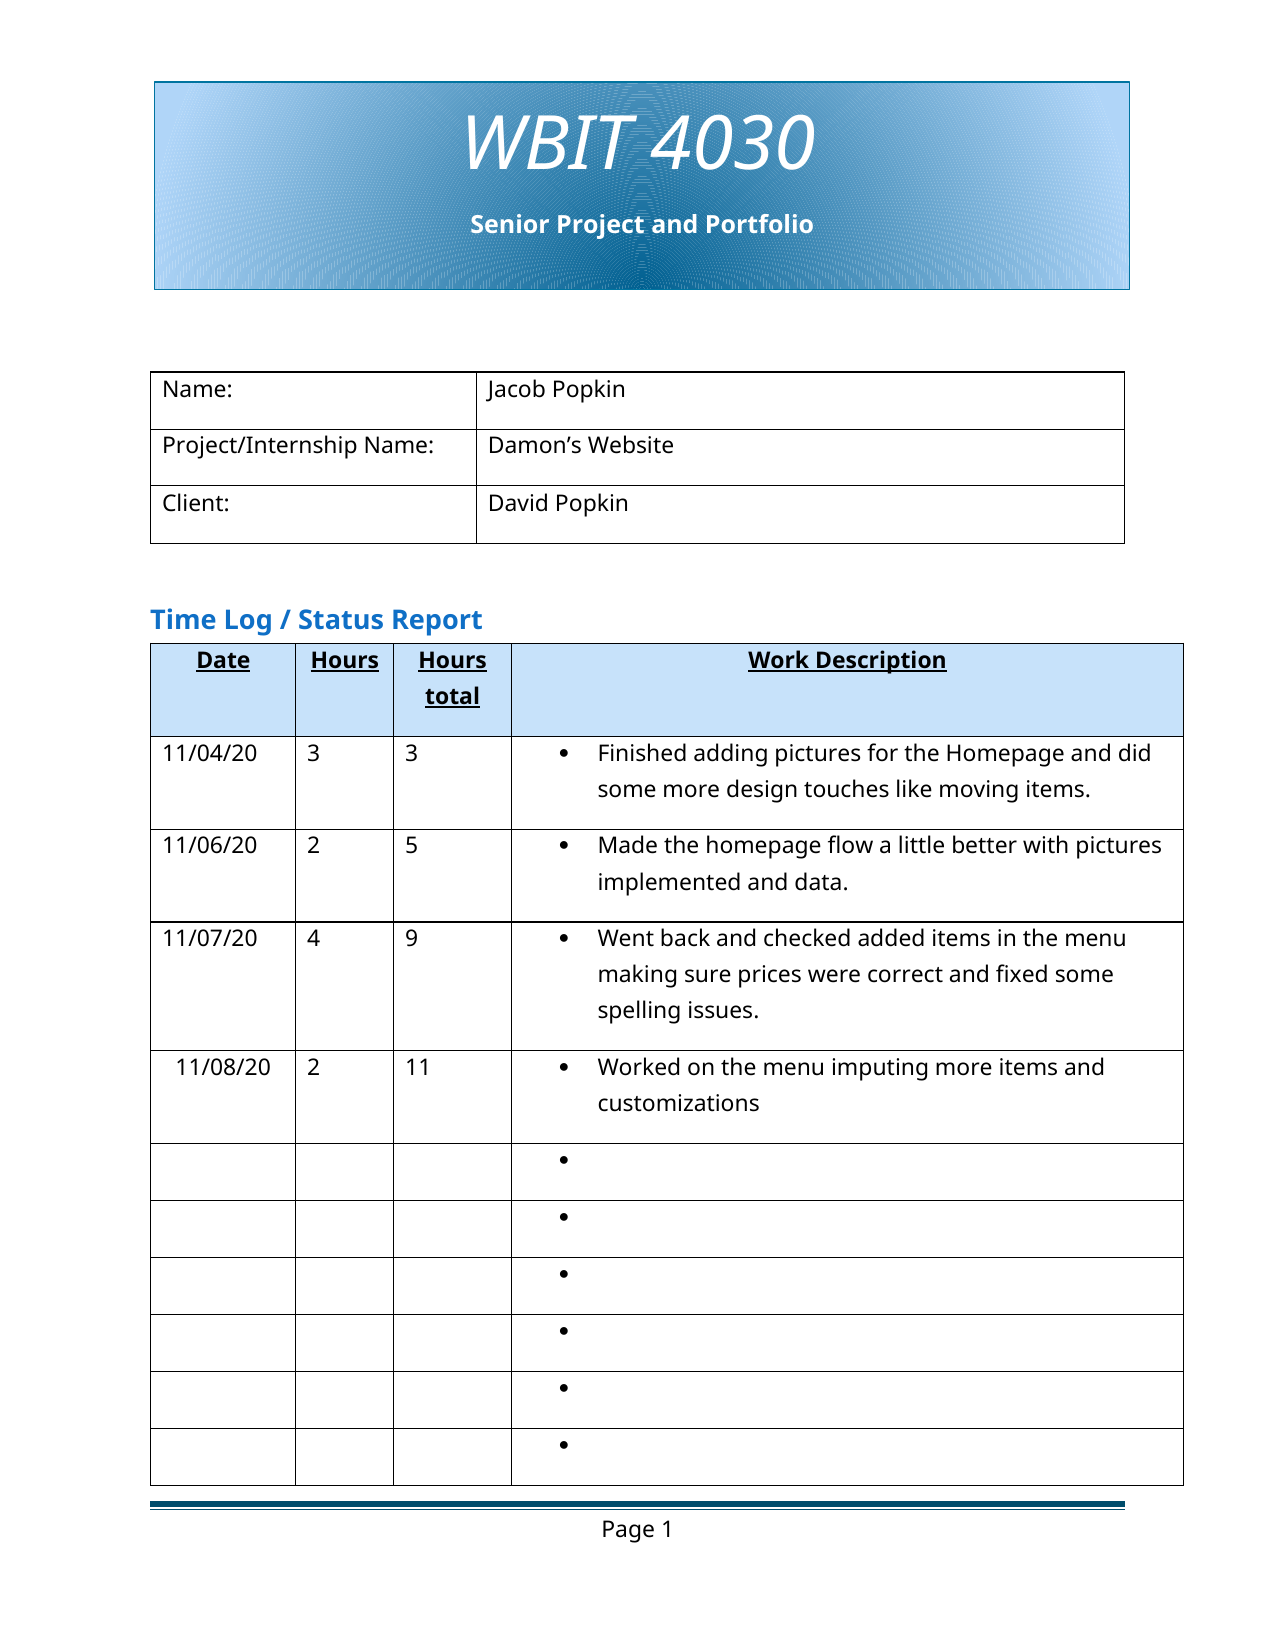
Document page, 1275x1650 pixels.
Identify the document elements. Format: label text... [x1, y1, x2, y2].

table_cell [151, 1258, 295, 1314]
table_cell David Popkin [477, 486, 1124, 542]
table_cell 11/06/20 [151, 830, 295, 921]
table_cell [394, 1372, 511, 1428]
table_header Hours total [394, 644, 511, 736]
table_cell 11 [394, 1051, 511, 1143]
table_cell [296, 1201, 393, 1257]
table_cell [296, 1258, 393, 1314]
table_header Date [151, 644, 295, 736]
table_cell [151, 1315, 295, 1371]
table_cell 11/04/20 [151, 737, 295, 828]
table_header Work Description [512, 644, 1183, 736]
table_cell [394, 1315, 511, 1371]
table_cell Worked on the menu imputing more items and customizations [512, 1051, 1183, 1143]
table_header Hours [296, 644, 393, 736]
table_cell Made the homepage flow a little better with pictures implemented and data. [512, 830, 1183, 921]
table_cell [512, 1372, 1183, 1428]
table_cell [394, 1258, 511, 1314]
table_cell [512, 1429, 1183, 1485]
table_cell [296, 1144, 393, 1200]
table_cell 4 [296, 923, 393, 1050]
table_cell [512, 1144, 1183, 1200]
table_cell Damon’s Website [477, 430, 1124, 485]
table_cell 11/08/20 [151, 1051, 295, 1143]
table_cell [151, 1144, 295, 1200]
table_cell [151, 1429, 295, 1485]
table_header Name: [151, 373, 476, 428]
table_cell [512, 1258, 1183, 1314]
table_cell 2 [296, 830, 393, 921]
table_cell [296, 1315, 393, 1371]
table_cell Finished adding pictures for the Homepage and did some more design touches like moving items. [512, 737, 1183, 828]
table_cell Project/Internship Name: [151, 430, 476, 485]
table_cell [151, 1372, 295, 1428]
table_cell [394, 1144, 511, 1200]
table_cell 9 [394, 923, 511, 1050]
table_cell [394, 1429, 511, 1485]
table_cell 3 [296, 737, 393, 828]
table_cell [296, 1372, 393, 1428]
table_cell [394, 1201, 511, 1257]
table_cell 2 [296, 1051, 393, 1143]
table_cell Went back and checked added items in the menu making sure prices were correct and fixed some spelling issues. [512, 923, 1183, 1050]
subtitle Time Log / Status Report [150, 600, 1125, 637]
table_cell Client: [151, 486, 476, 542]
table_cell [151, 1201, 295, 1257]
table_cell 11/07/20 [151, 923, 295, 1050]
table_cell [512, 1315, 1183, 1371]
table_cell 5 [394, 830, 511, 921]
table_cell 3 [394, 737, 511, 828]
table_header Jacob Popkin [477, 373, 1124, 428]
table_cell [512, 1201, 1183, 1257]
table_cell [296, 1429, 393, 1485]
